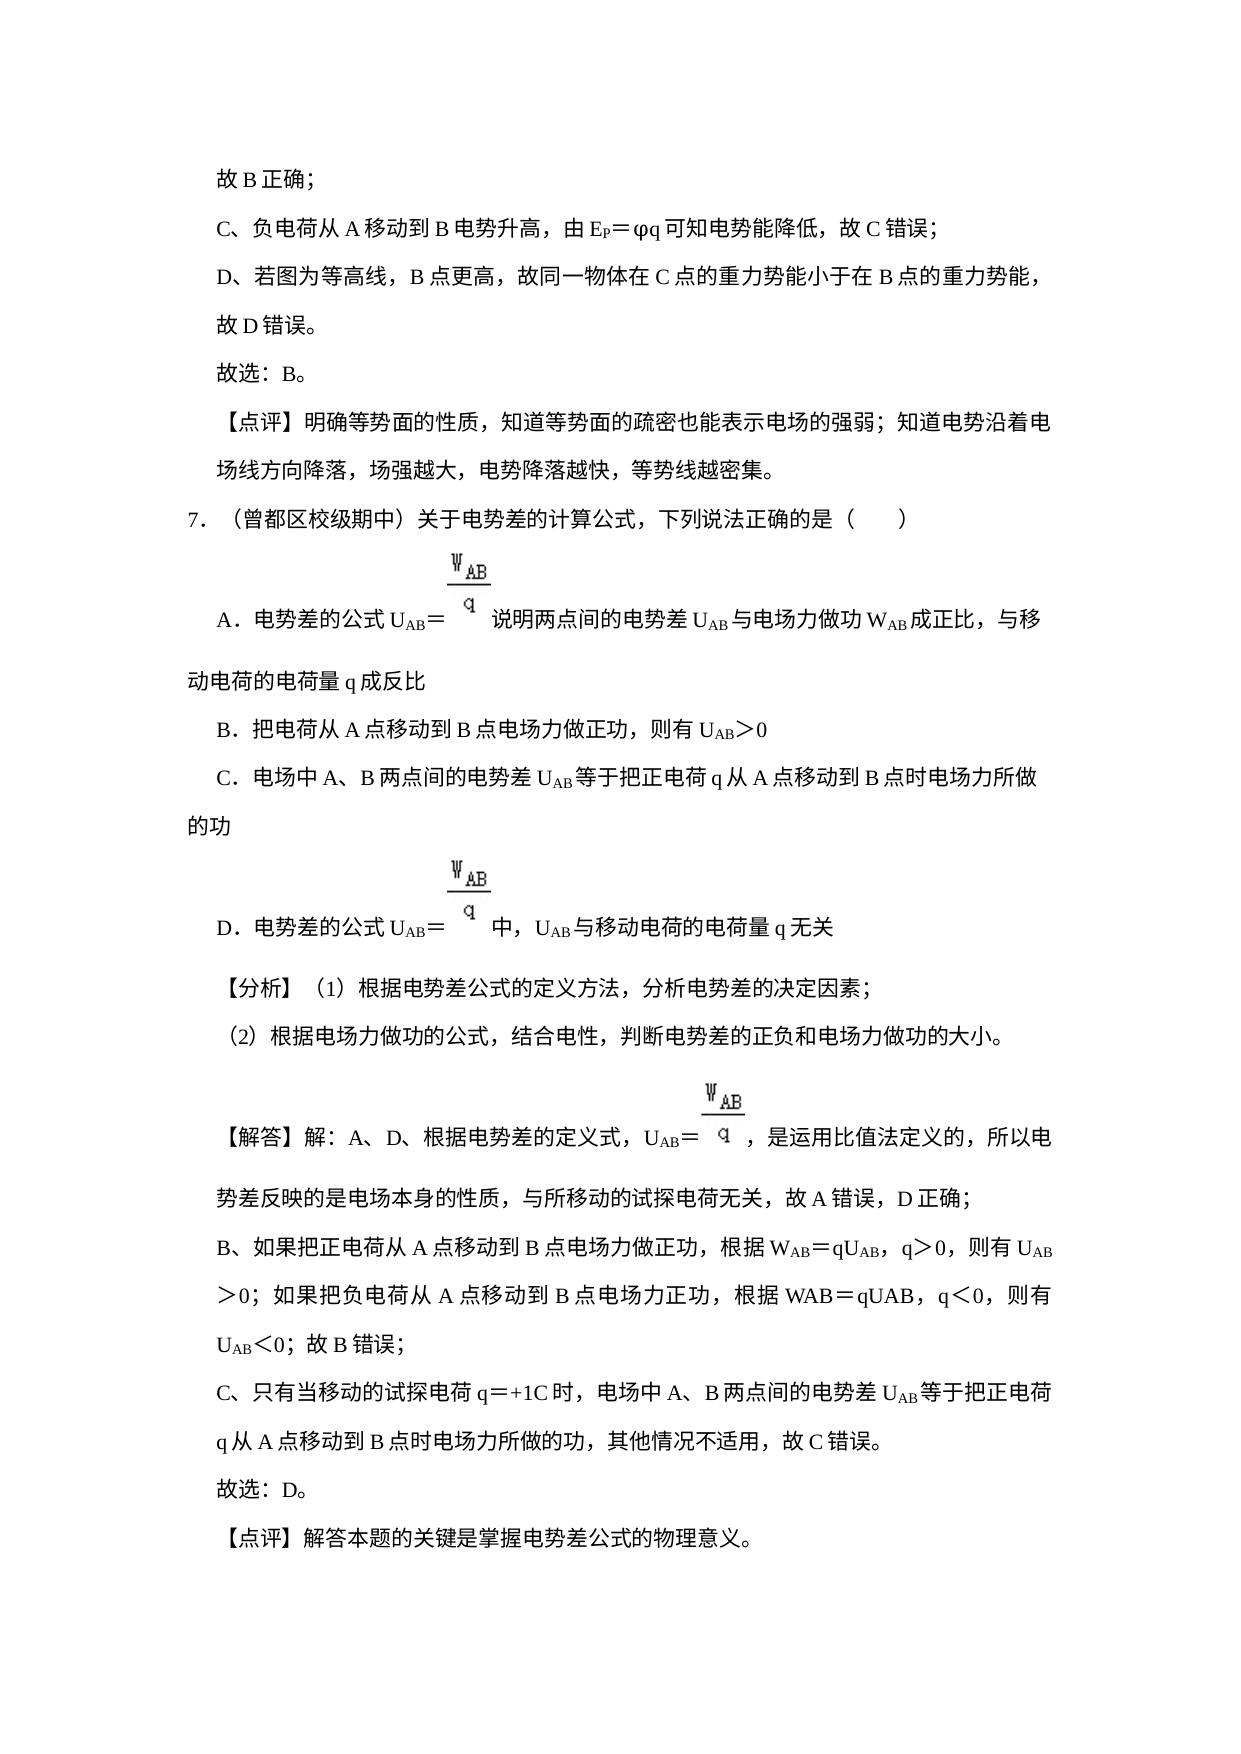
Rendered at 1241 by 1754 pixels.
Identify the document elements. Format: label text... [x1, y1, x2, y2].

text C、负电荷从A移动到B电势升高，由EP＝φq可知电势能降低，故C错误； [216, 210, 1053, 243]
text D．电势差的公式UAB＝中，UAB与移动电荷的电荷量q无关 [187, 857, 1053, 954]
text 故选：B。 [216, 356, 1053, 388]
picture [447, 857, 491, 923]
text C、只有当移动的试探电荷q＝+1C时，电场中A、B两点间的电势差UAB等于把正电荷q从A点移动到B点时电场力所做的功，其他情况不适用，故C错误。 [216, 1375, 1053, 1456]
text D、若图为等高线，B点更高，故同一物体在C点的重力势能小于在B点的重力势能，故D错误。 [216, 259, 1053, 340]
text B．把电荷从A点移动到B点电场力做正功，则有UAB＞0 [187, 712, 1053, 744]
text 【点评】解答本题的关键是掌握电势差公式的物理意义。 [216, 1520, 1053, 1553]
text 7．（曾都区校级期中）关于电势差的计算公式，下列说法正确的是（ ） [187, 501, 1053, 534]
text 【点评】明确等势面的性质，知道等势面的疏密也能表示电场的强弱；知道电势沿着电场线方向降落，场强越大，电势降落越快，等势线越密集。 [216, 404, 1053, 485]
text 【分析】（1）根据电势差公式的定义方法，分析电势差的决定因素； [216, 970, 1053, 1003]
text 故选：D。 [216, 1472, 1053, 1504]
text 【解答】解：A、D、根据电势差的定义式，UAB＝，是运用比值法定义的，所以电势差反映的是电场本身的性质，与所移动的试探电荷无关，故A错误，D正确； [216, 1067, 1053, 1213]
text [216, 162, 1053, 194]
text B、如果把正电荷从A点移动到B点电场力做正功，根据WAB＝qUAB，q＞0，则有UAB＞0；如果把负电荷从A点移动到B点电场力正功，根据WAB＝qUAB，q＜0，则有UAB＜0；故B错误； [216, 1229, 1053, 1359]
text A．电势差的公式UAB＝说明两点间的电势差UAB与电场力做功WAB成正比，与移动电荷的电荷量q成反比 [187, 549, 1053, 696]
text C．电场中A、B两点间的电势差UAB等于把正电荷q从A点移动到B点时电场力所做的功 [187, 760, 1053, 841]
text （2）根据电场力做功的公式，结合电性，判断电势差的正负和电场力做功的大小。 [216, 1019, 1053, 1051]
picture [447, 549, 491, 616]
picture [701, 1079, 746, 1146]
